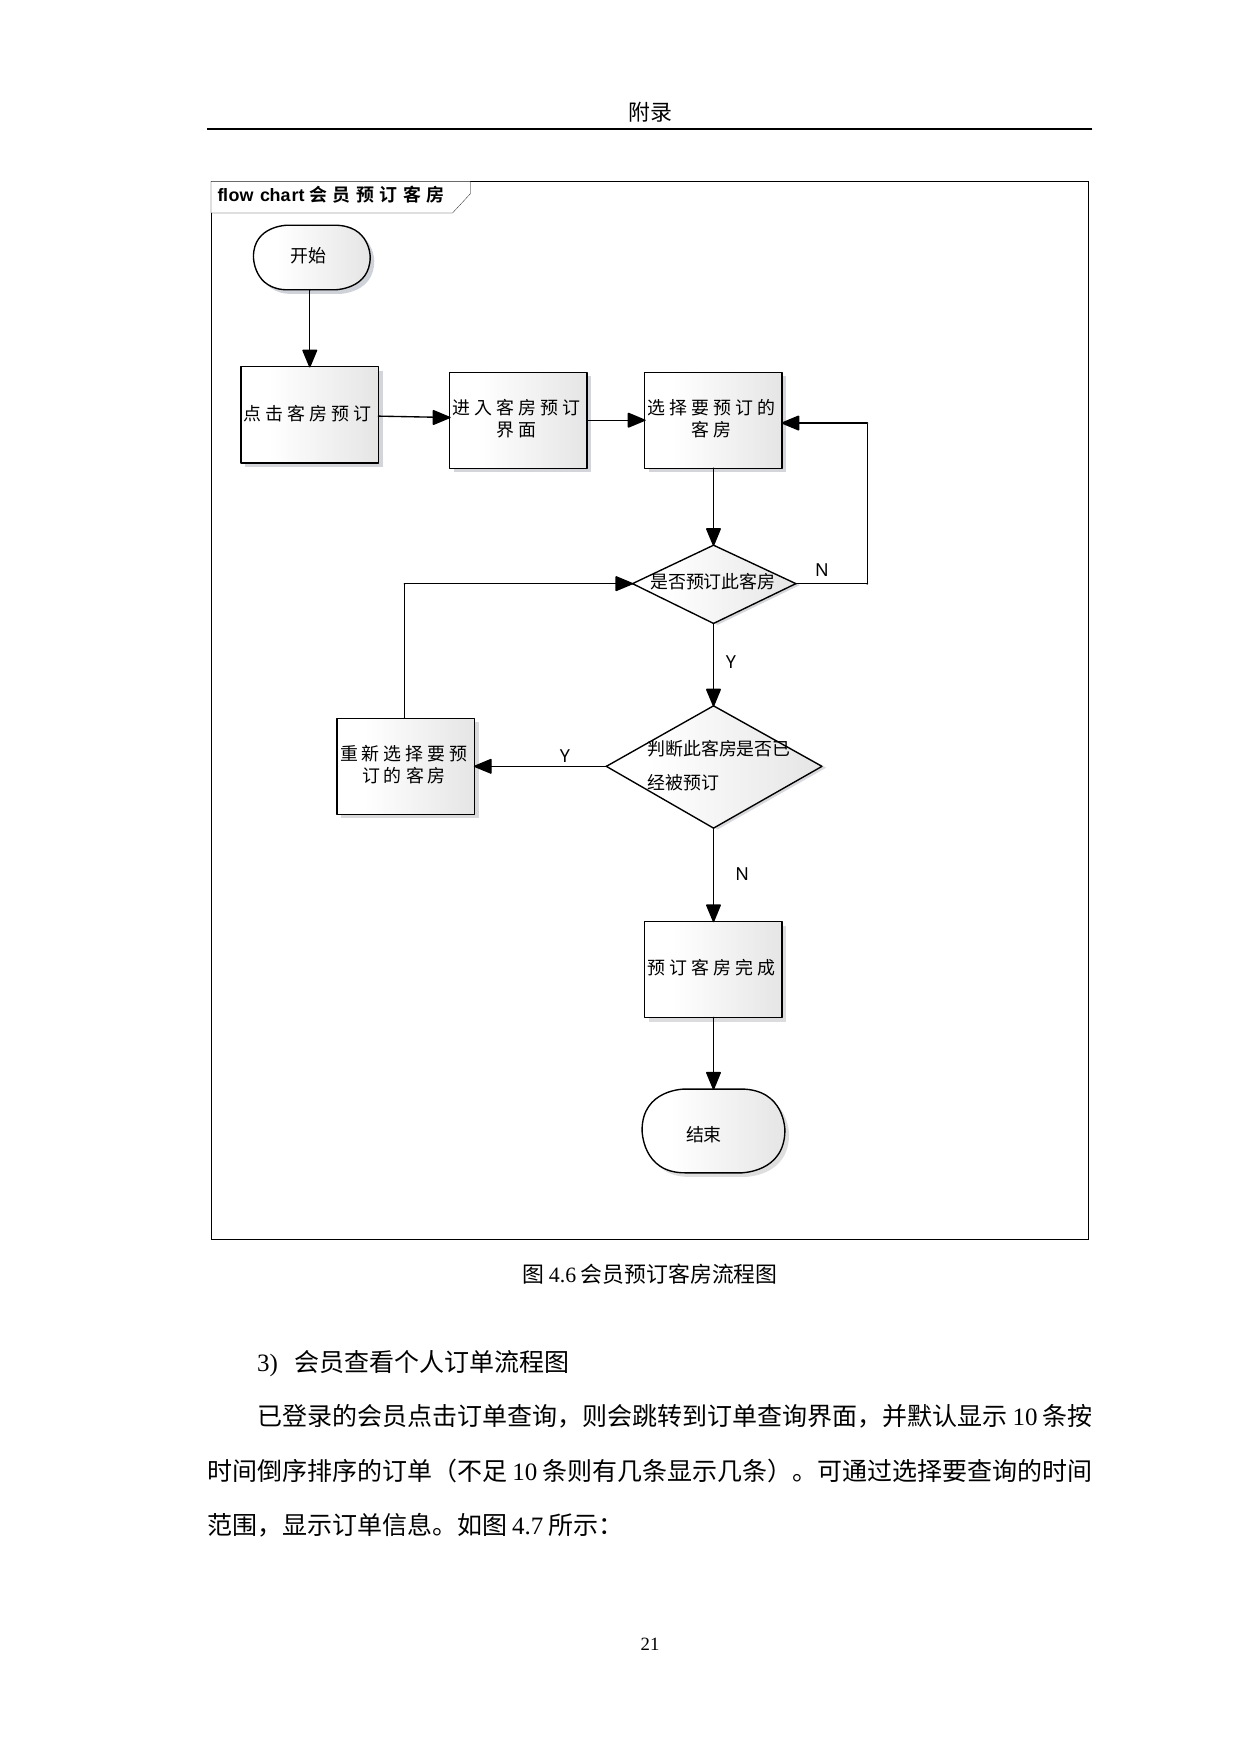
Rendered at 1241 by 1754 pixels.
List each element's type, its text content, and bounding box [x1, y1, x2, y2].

text 已登录的会员点击订单查询，则会跳转到订单查询界面，并默认显示10条按时间倒序排序的订单（不足10条则有几条显示几条）。可通过选择要查询的时间范围，显示订单信息。如图4.7所示： [207, 1397, 1092, 1542]
list 会员查看个人订单流程图 [257, 1342, 1092, 1379]
text 图 4.6会员预订客房流程图 [207, 1257, 1092, 1289]
